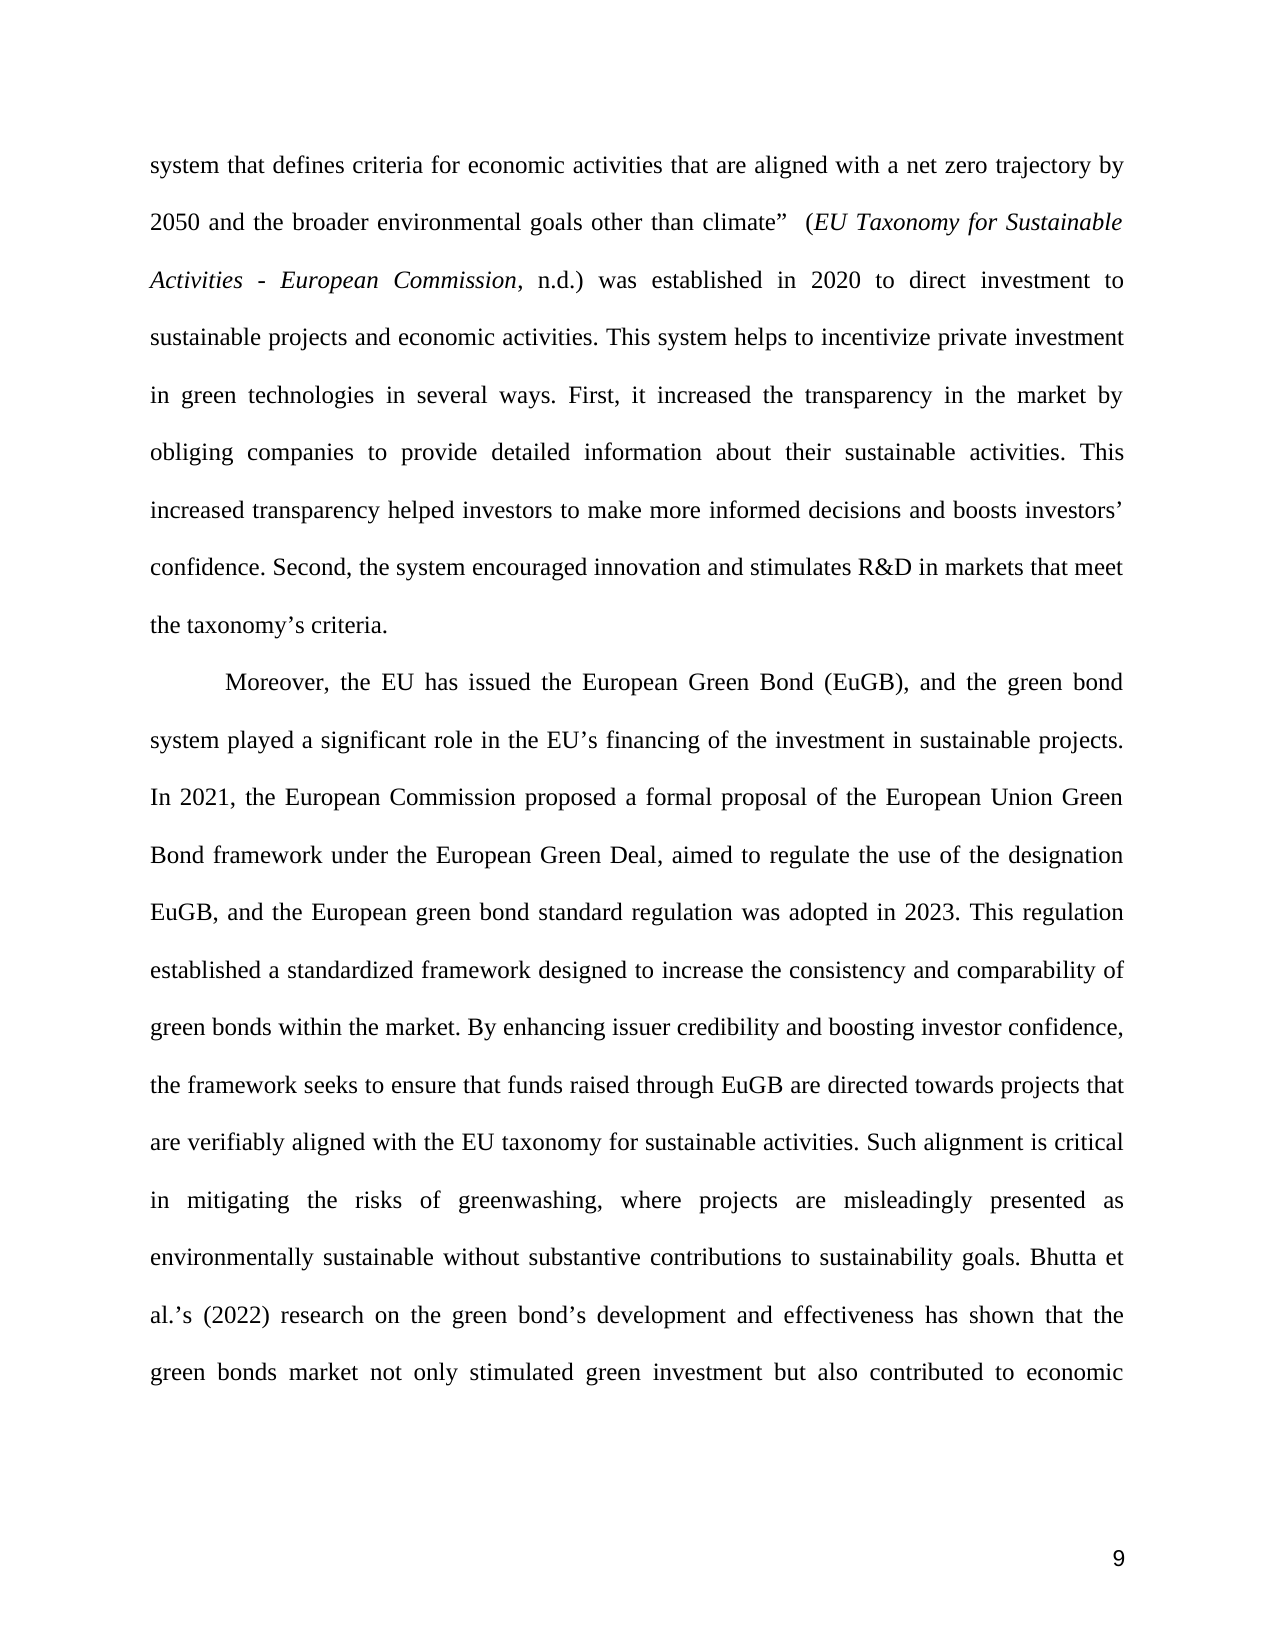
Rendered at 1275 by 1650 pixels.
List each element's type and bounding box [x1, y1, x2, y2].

text [150, 150, 1125, 639]
text [150, 667, 1125, 1386]
